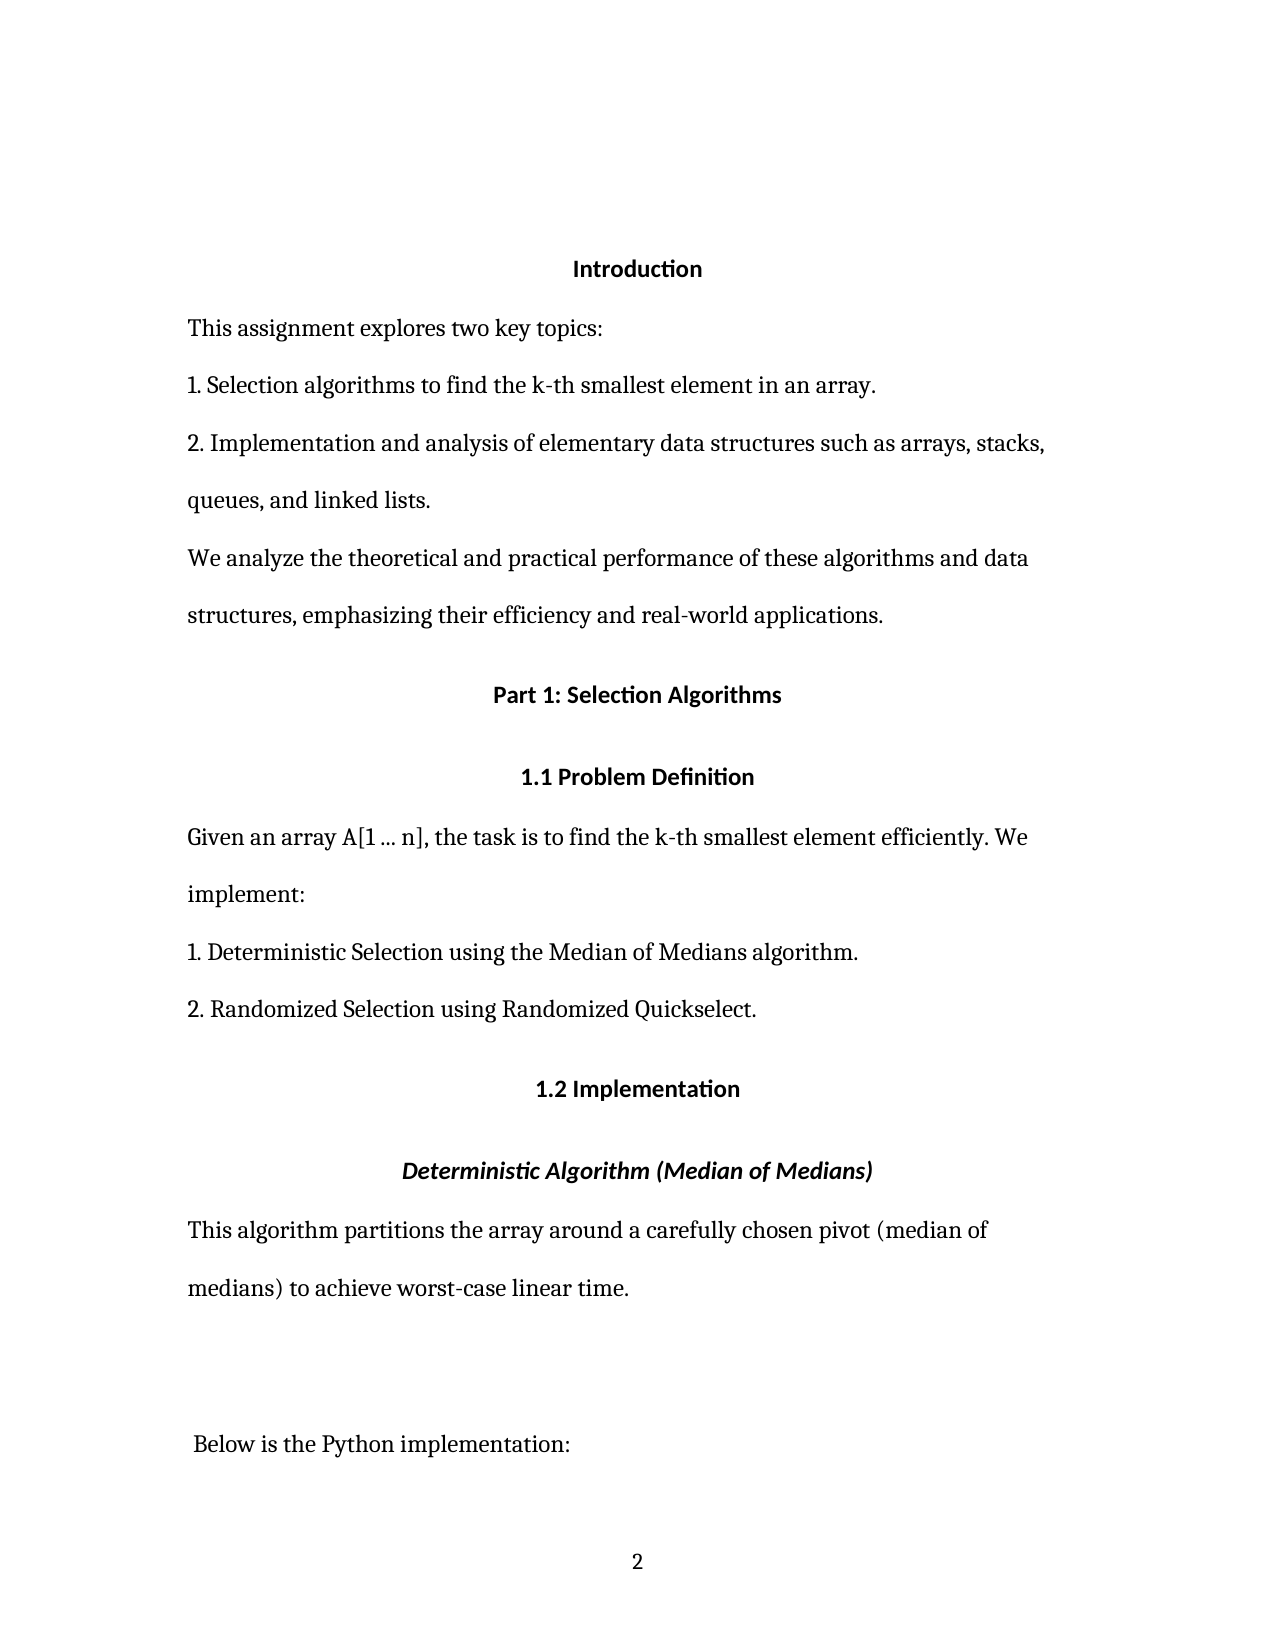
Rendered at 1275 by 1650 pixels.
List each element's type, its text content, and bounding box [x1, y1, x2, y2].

subtitle 1.2 Implementation [187, 1073, 1087, 1104]
subtitle Introduction [187, 253, 1087, 283]
text This assignment explores two key topics: 1. Selection algorithms to find the k-th smallest element in an array. 2. Implementation and analysis of elementary data structures such as arrays, stacks, queues, and linked lists. We analyze the theoretical and practical performance of these algorithms and data structures, emphasizing their efficiency and real-world applications. [187, 314, 1087, 630]
text This algorithm partitions the array around a carefully chosen pivot (median of medians) to achieve worst-case linear time. [187, 1216, 1087, 1302]
text Given an array A[1 ... n], the task is to find the k-th smallest element efficiently. We implement: 1. Deterministic Selection using the Median of Medians algorithm. 2. Randomized Selection using Randomized Quickselect. [187, 822, 1087, 1024]
subtitle 1.1 Problem Definition [187, 761, 1087, 792]
text Below is the Python implementation: [187, 1430, 1087, 1459]
subtitle Deterministic Algorithm (Median of Medians) [187, 1155, 1087, 1186]
subtitle Part 1: Selection Algorithms [187, 679, 1087, 710]
